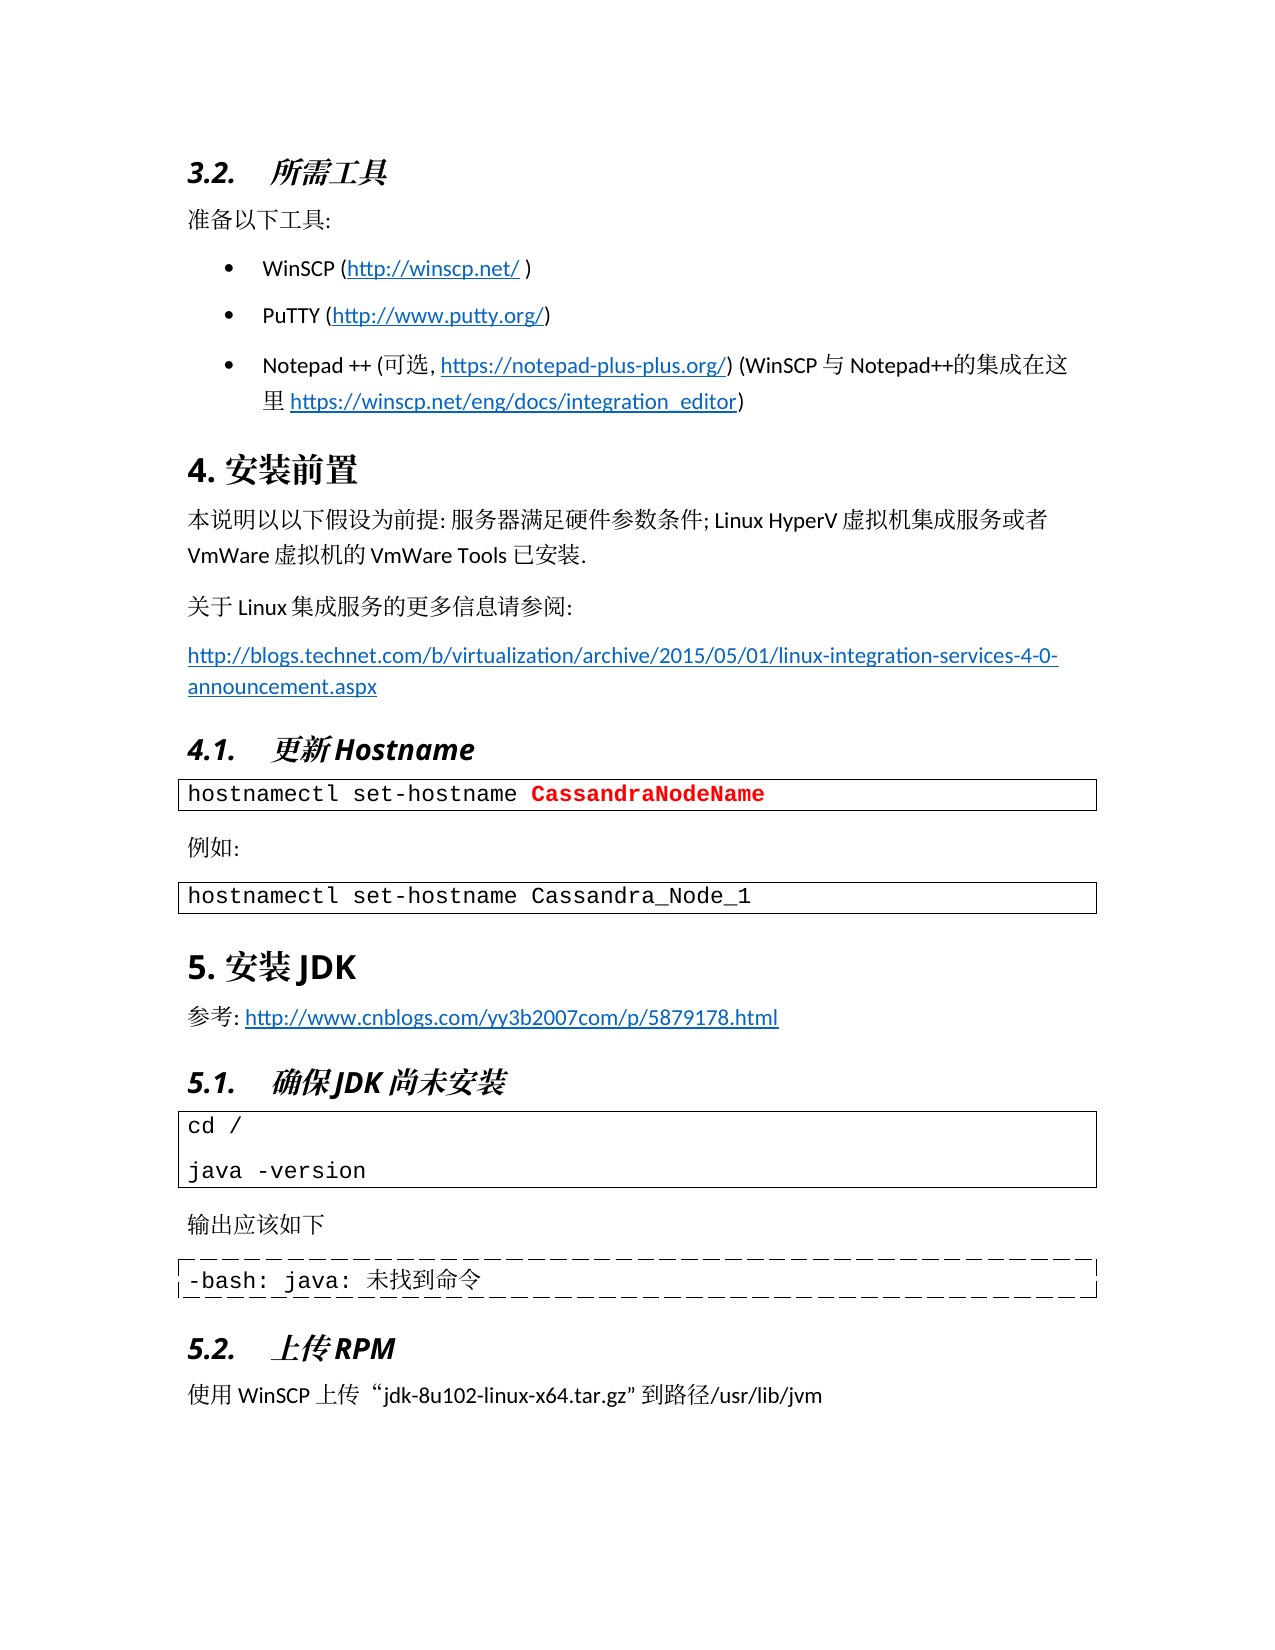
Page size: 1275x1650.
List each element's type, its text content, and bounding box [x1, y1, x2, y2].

text java -version [179, 1156, 1096, 1187]
list PuTTY (http://www.putty.org/) [225, 301, 1087, 329]
text 输出应该如下 [187, 1207, 1087, 1239]
subtitle 确保JDK尚未安装 [187, 1059, 1087, 1102]
text cd / [179, 1112, 1096, 1140]
text 例如: [187, 829, 1087, 862]
subtitle 更新Hostname [187, 727, 1087, 769]
subtitle 所需工具 [187, 150, 1087, 192]
list WinSCP (http://winscp.net/ ) [225, 254, 1087, 282]
text 准备以下工具: [187, 202, 1087, 234]
text hostnamectl set-hostname Cassandra_Node_1 [179, 883, 1096, 913]
text hostnamectl set-hostname CassandraNodeName [179, 780, 1096, 810]
text 参考: http://www.cnblogs.com/yy3b2007com/p/5879178.html [187, 999, 1087, 1032]
text -bash: java: 未找到命令 [178, 1259, 1097, 1298]
text 使用WinSCP上传“jdk-8u102-linux-x64.tar.gz” 到路径/usr/lib/jvm [187, 1378, 1087, 1411]
subtitle 安装JDK [187, 941, 1087, 989]
list Notepad ++ (可选, https://notepad-plus-plus.org/) (WinSCP与Notepad++的集成在这里https://winscp.net/eng/docs/integration_editor) [225, 348, 1087, 416]
subtitle 安装前置 [187, 444, 1087, 492]
text 关于Linux集成服务的更多信息请参阅: [187, 589, 1087, 622]
text 本说明以以下假设为前提: 服务器满足硬件参数条件; Linux HyperV虚拟机集成服务或者VmWare虚拟机的VmWare Tools已安装. [187, 502, 1087, 570]
subtitle 上传RPM [187, 1326, 1087, 1368]
text http://blogs.technet.com/b/virtualization/archive/2015/05/01/linux-integration-services-4-0-announcement.aspx [187, 642, 1087, 700]
